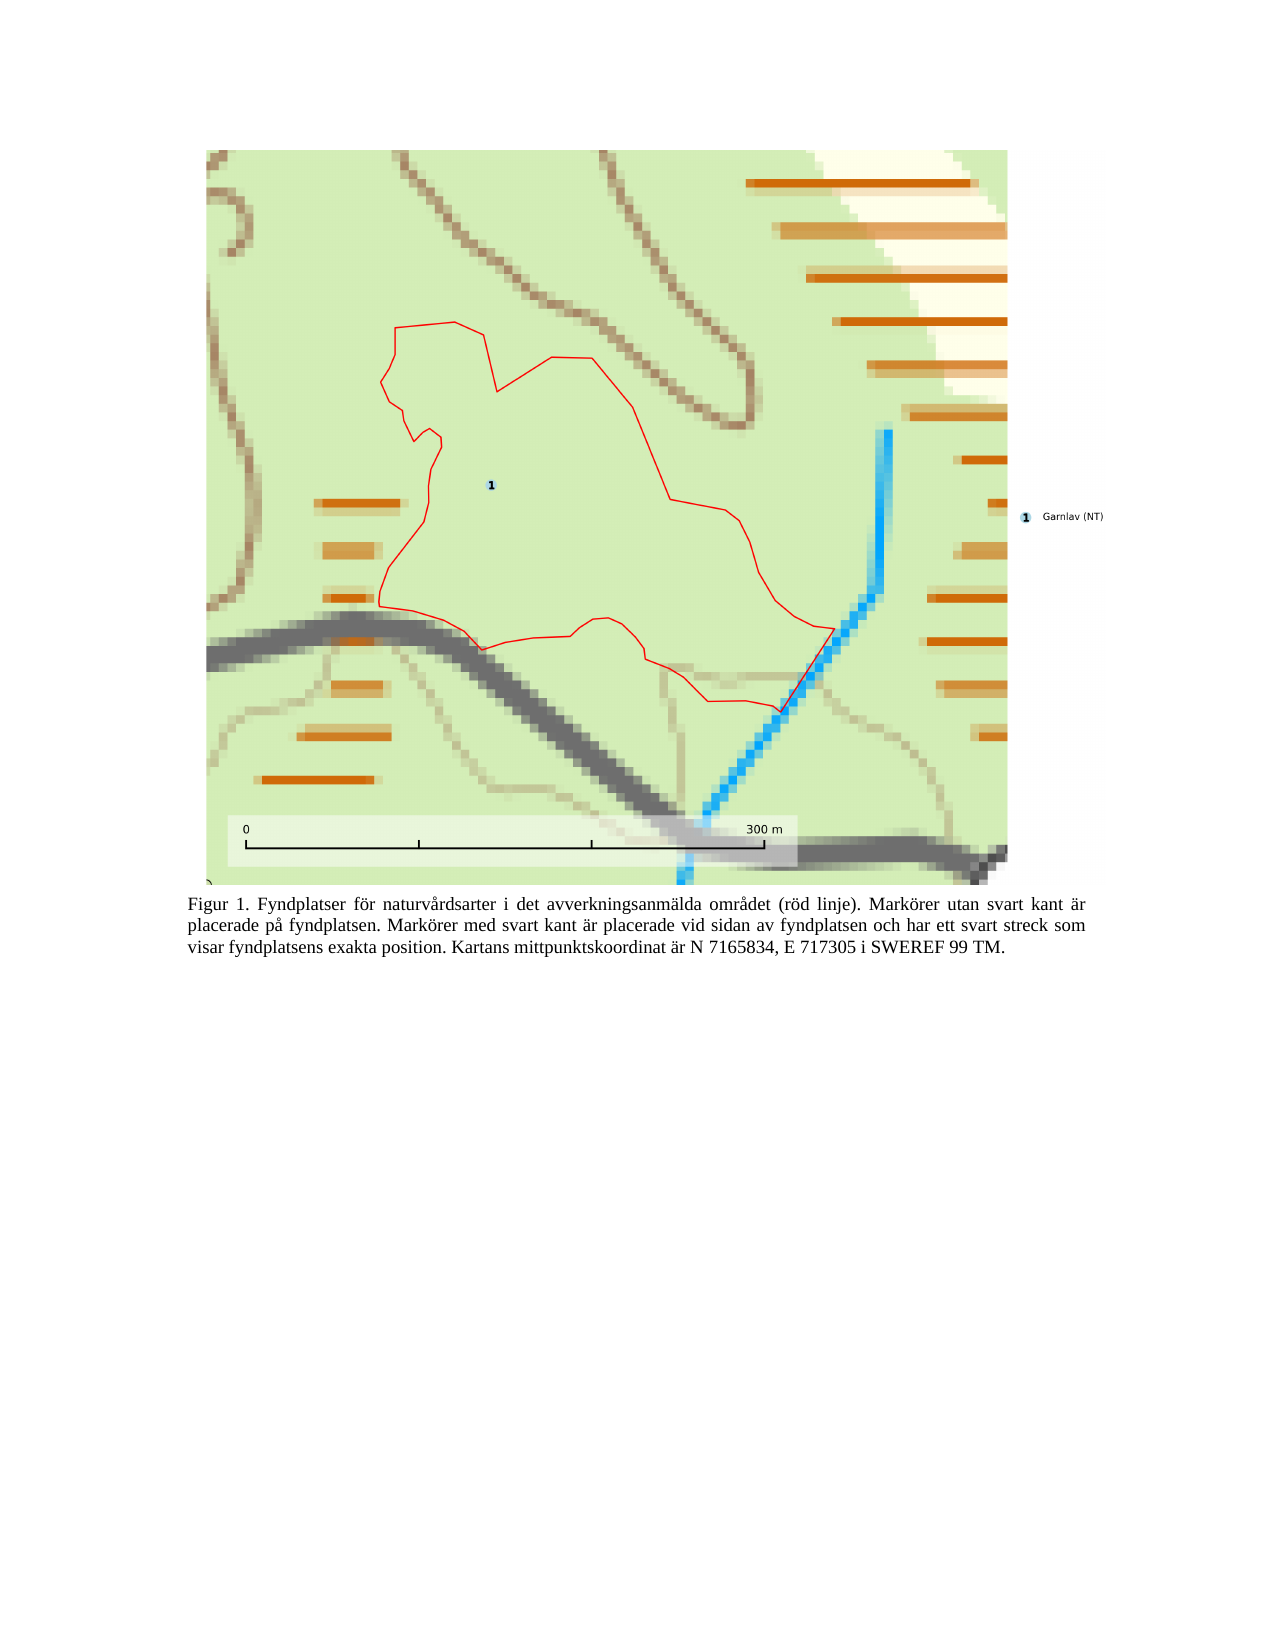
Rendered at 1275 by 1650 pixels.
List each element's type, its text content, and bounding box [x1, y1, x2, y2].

picture [206, 150, 1107, 885]
text Figur 1. Fyndplatser för naturvårdsarter i det avverkningsanmälda området (röd linje). Markörer utan svart kant är placerade på fyndplatsen. Markörer med svart kant är placerade vid sidan av fyndplatsen och har ett svart streck som visar fyndplatsens exakta position. Kartans mittpunktskoordinat är N 7165834, E 717305 i SWEREF 99 TM. [187, 892, 1087, 957]
